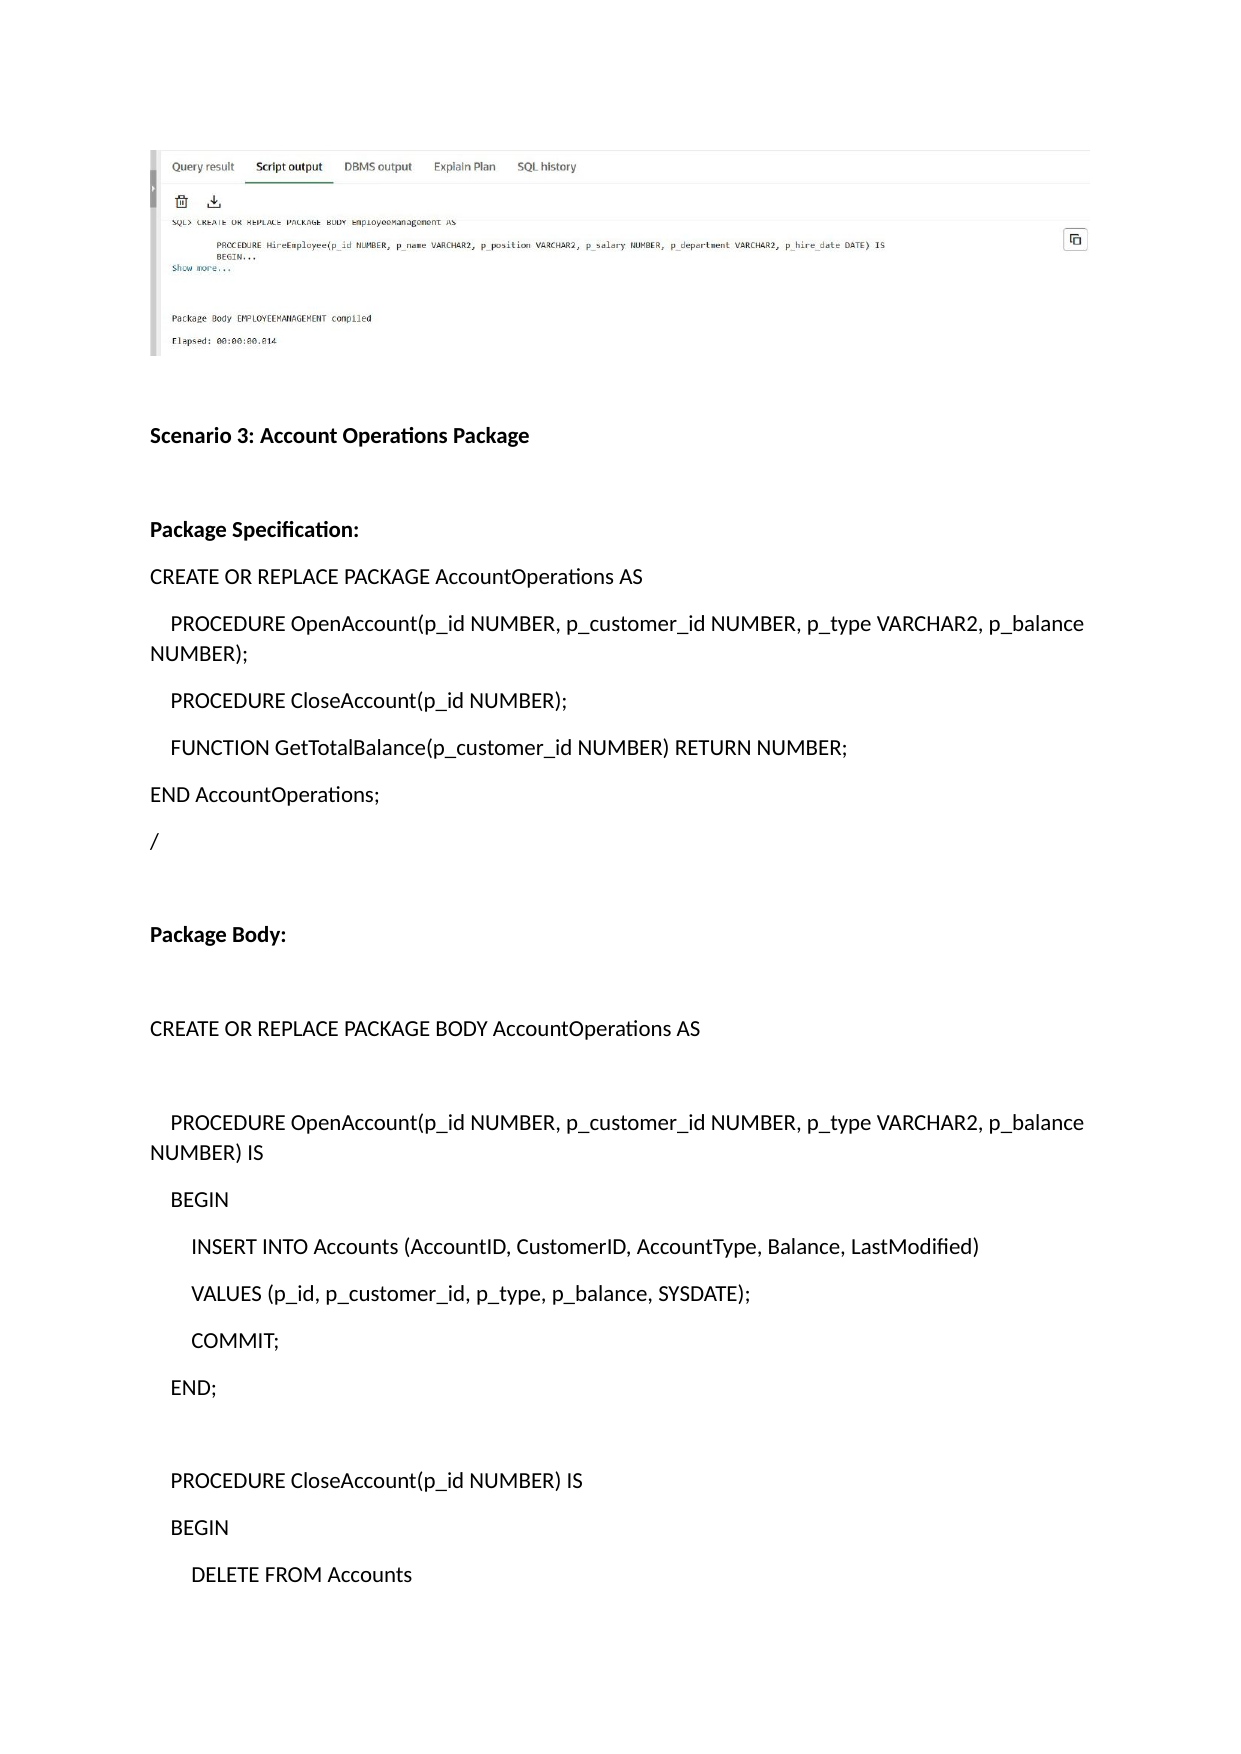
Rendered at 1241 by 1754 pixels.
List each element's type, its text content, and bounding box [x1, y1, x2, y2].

text Package Specification: [150, 515, 1090, 543]
text VALUES (p_id, p_customer_id, p_type, p_balance, SYSDATE); [150, 1279, 1090, 1307]
text DELETE FROM Accounts [150, 1560, 1090, 1588]
text Package Body: [150, 921, 1090, 948]
text PROCEDURE CloseAccount(p_id NUMBER); [150, 686, 1090, 714]
text INSERT INTO Accounts (AccountID, CustomerID, AccountType, Balance, LastModified) [150, 1232, 1090, 1260]
text COMMIT; [150, 1326, 1090, 1354]
text / [150, 827, 1090, 855]
text FUNCTION GetTotalBalance(p_customer_id NUMBER) RETURN NUMBER; [150, 733, 1090, 761]
text CREATE OR REPLACE PACKAGE AccountOperations AS [150, 562, 1090, 590]
text BEGIN [150, 1513, 1090, 1541]
text PROCEDURE CloseAccount(p_id NUMBER) IS [150, 1466, 1090, 1494]
text Scenario 3: Account Operations Package [150, 422, 1090, 449]
picture [150, 150, 1091, 356]
text PROCEDURE OpenAccount(p_id NUMBER, p_customer_id NUMBER, p_type VARCHAR2, p_balance NUMBER) IS [150, 1108, 1090, 1166]
text BEGIN [150, 1185, 1090, 1213]
text PROCEDURE OpenAccount(p_id NUMBER, p_customer_id NUMBER, p_type VARCHAR2, p_balance NUMBER); [150, 609, 1090, 667]
text END AccountOperations; [150, 780, 1090, 808]
text CREATE OR REPLACE PACKAGE BODY AccountOperations AS [150, 1014, 1090, 1042]
text END; [150, 1373, 1090, 1401]
